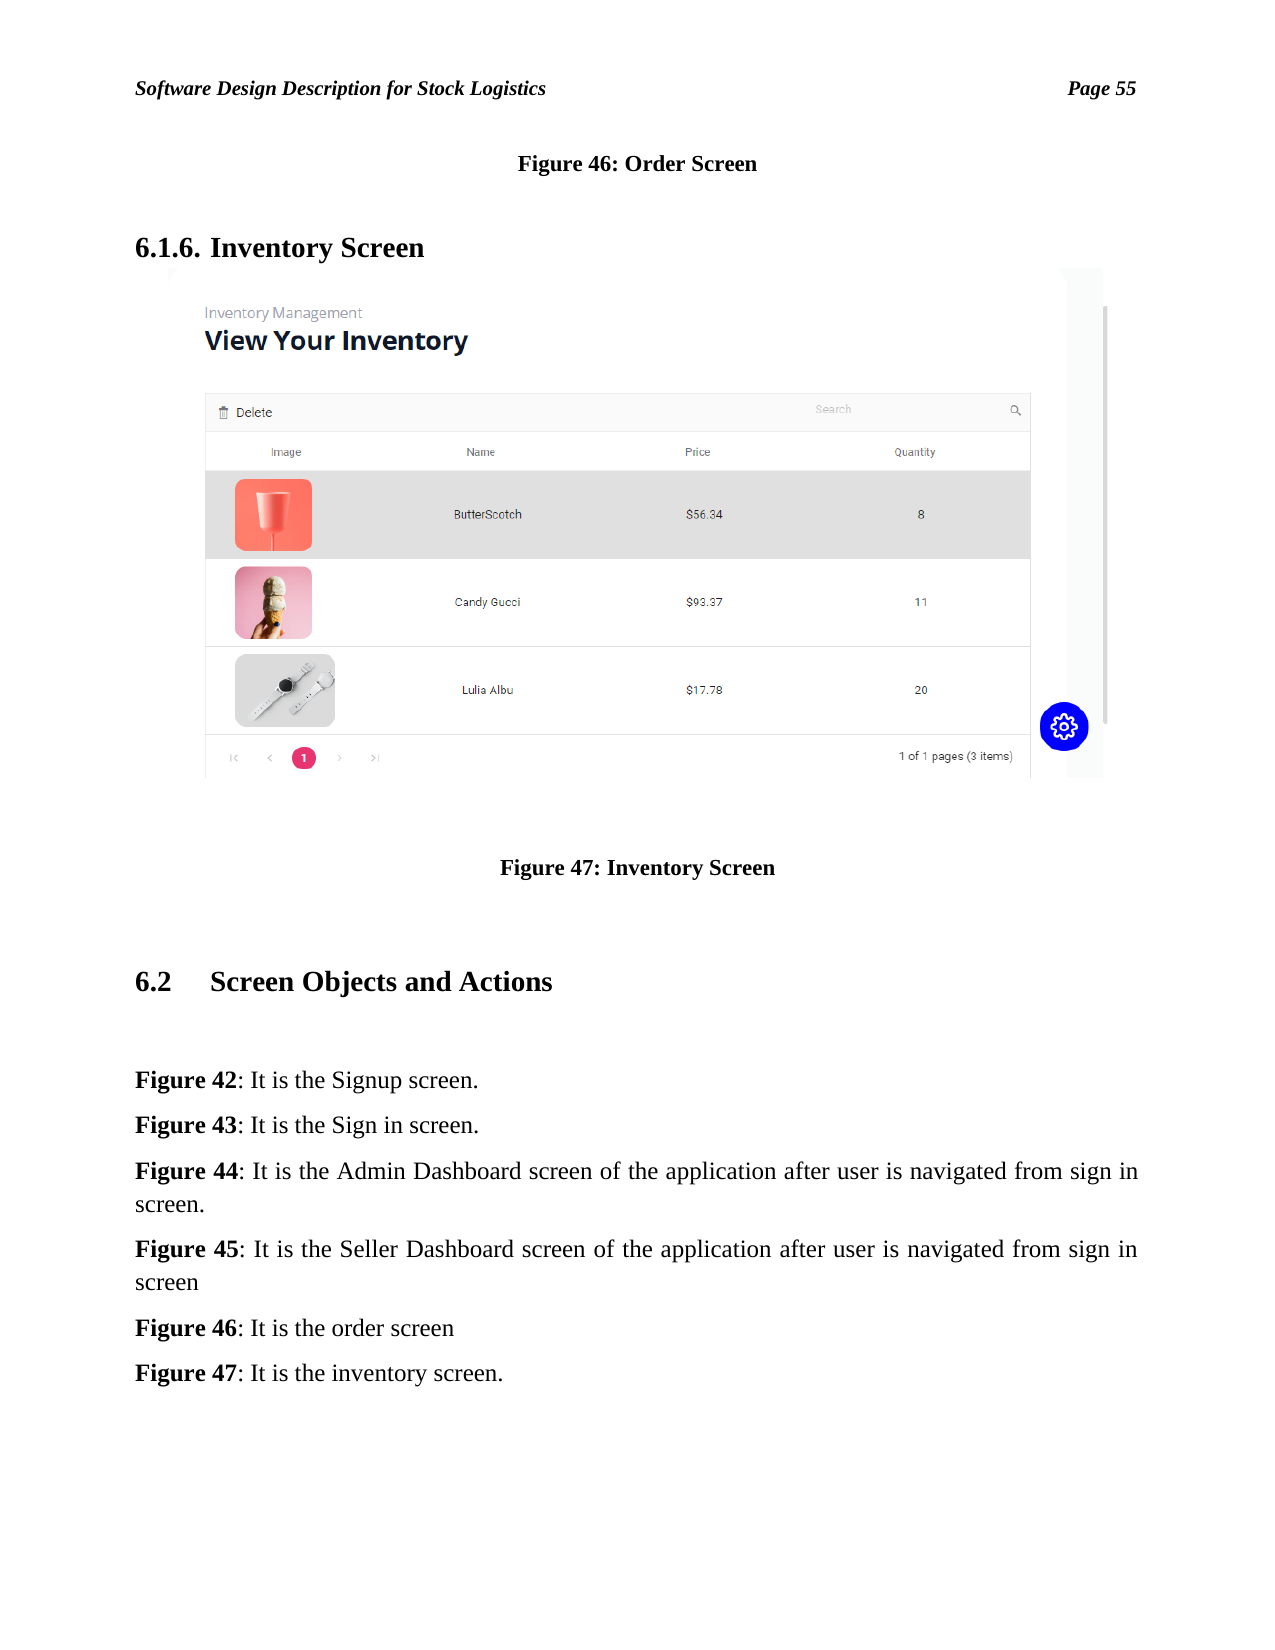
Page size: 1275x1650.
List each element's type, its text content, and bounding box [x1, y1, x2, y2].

text Figure 47: Inventory Screen [135, 854, 1140, 881]
subtitle Screen Objects and Actions [135, 964, 1140, 998]
text Figure 46: Order Screen [135, 150, 1140, 176]
list Inventory Screen [135, 230, 1140, 264]
text Figure 42: It is the Signup screen. [135, 1065, 1140, 1093]
text Figure 45: It is the Seller Dashboard screen of the application after user is navigated from sign in screen [135, 1234, 1140, 1296]
text Figure 43: It is the Sign in screen. [135, 1110, 1140, 1139]
picture [167, 268, 1108, 778]
text Figure 47: It is the inventory screen. [135, 1358, 1140, 1387]
text Figure 44: It is the Admin Dashboard screen of the application after user is navigated from sign in screen. [135, 1156, 1140, 1218]
text Figure 46: It is the order screen [135, 1313, 1140, 1342]
